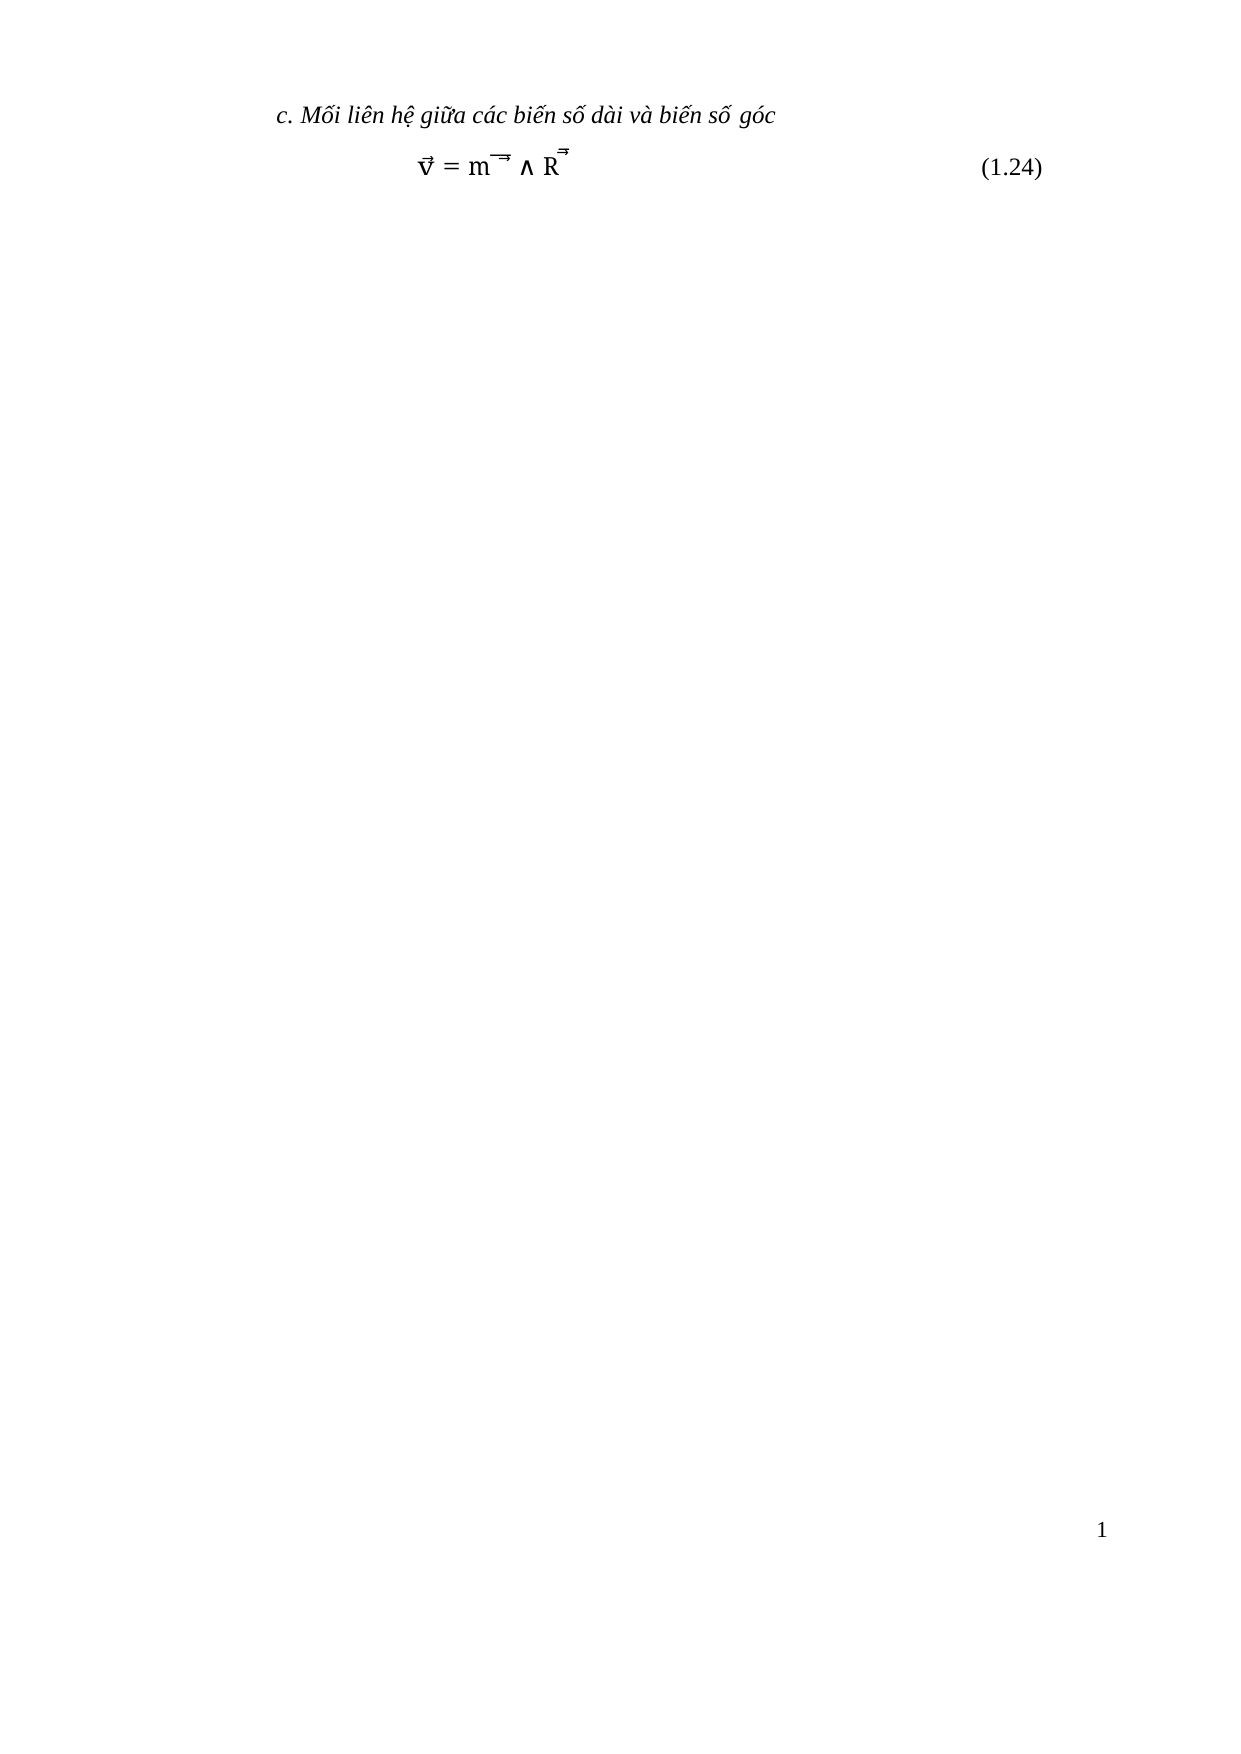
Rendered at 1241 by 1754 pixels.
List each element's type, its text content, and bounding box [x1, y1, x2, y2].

text v⃗ = m¯¯⃗ ∧ R¯⃗ (1.24) [417, 142, 1121, 182]
list Mối liên hệ giữa các biến số dài và biến số góc [276, 100, 1121, 129]
